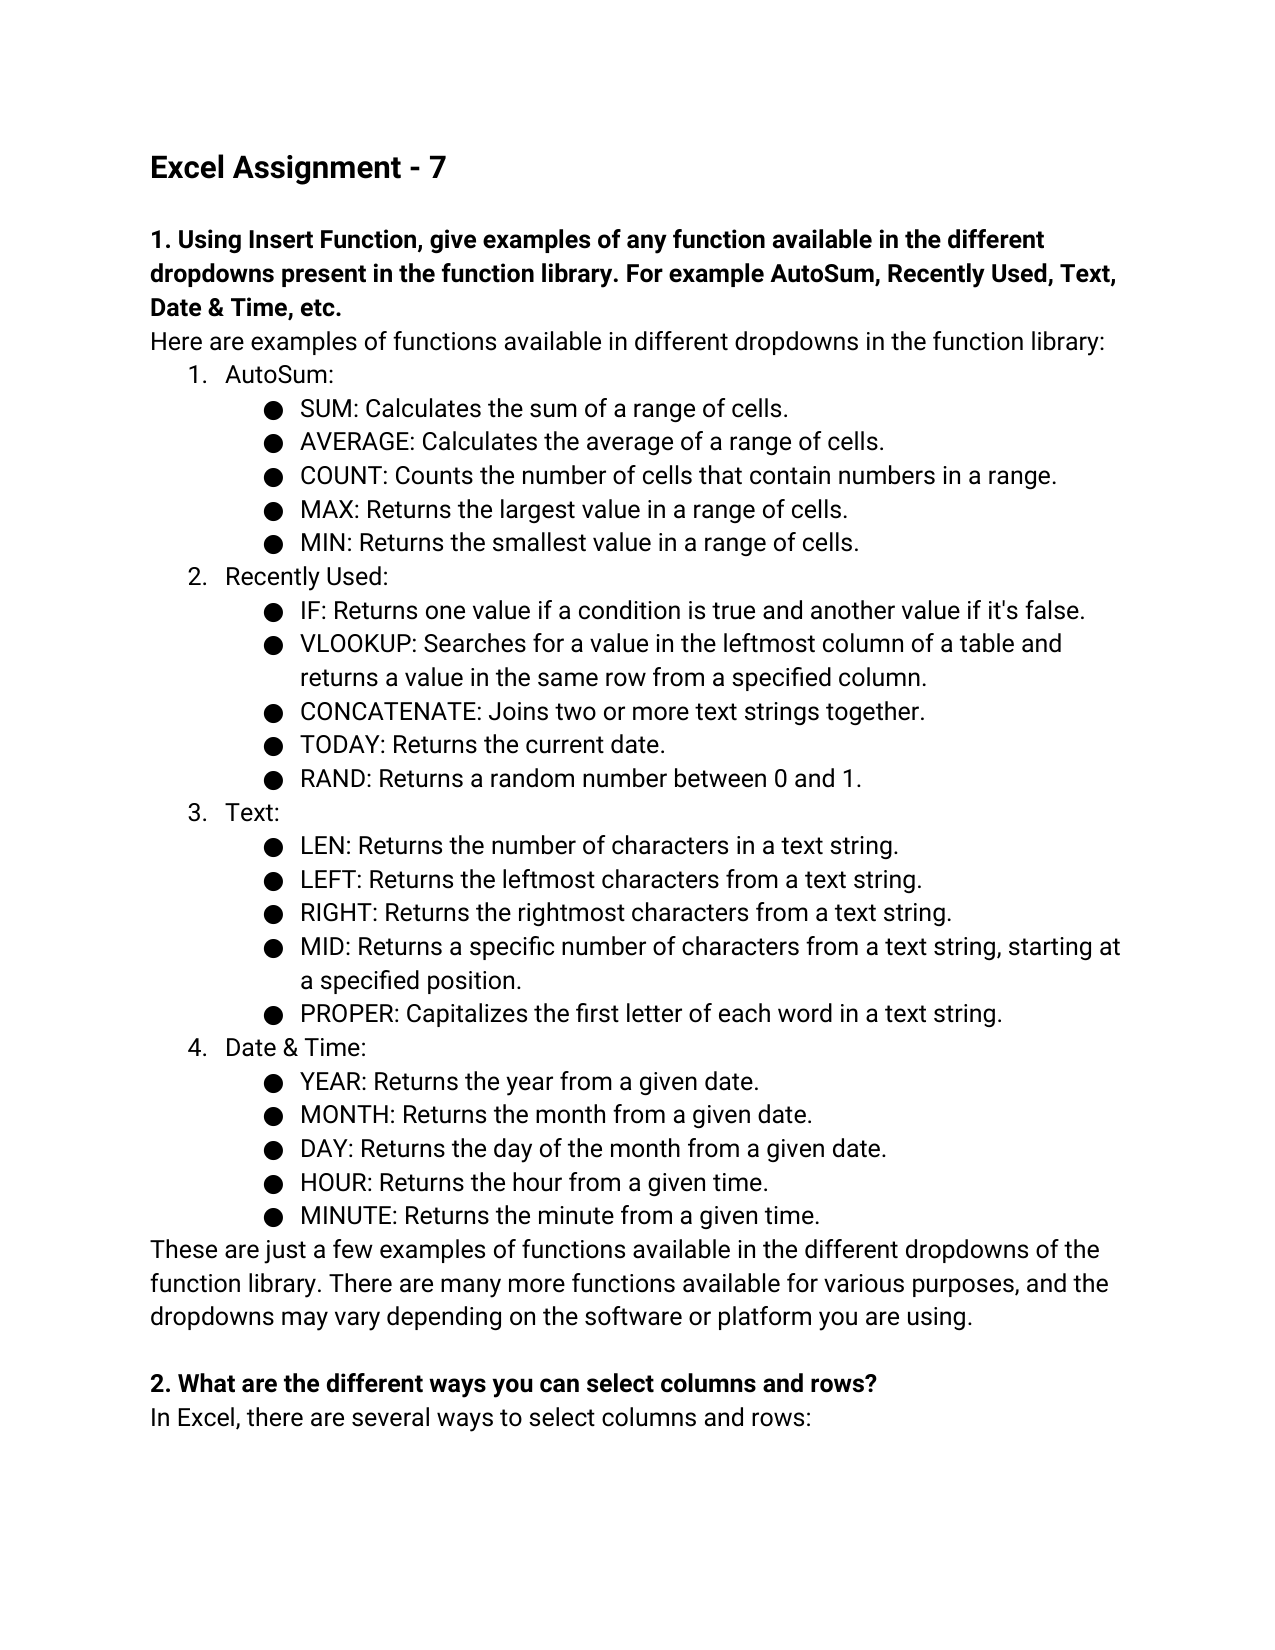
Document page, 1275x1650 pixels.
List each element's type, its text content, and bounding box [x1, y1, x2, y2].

list Text: [187, 798, 1125, 827]
text Here are examples of functions available in different dropdowns in the function library: [150, 327, 1125, 356]
list MID: Returns a specific number of characters from a text string, starting at a specified position. [262, 932, 1125, 995]
text Excel Assignment - 7 [150, 150, 1125, 187]
text 1. Using Insert Function, give examples of any function available in the different dropdowns present in the function library. For example AutoSum, Recently Used, Text, Date & Time, etc. [150, 226, 1125, 322]
list CONCATENATE: Joins two or more text strings together. [262, 697, 1125, 726]
list MAX: Returns the largest value in a range of cells. [262, 495, 1125, 524]
list LEFT: Returns the leftmost characters from a text string. [262, 865, 1125, 894]
list MONTH: Returns the month from a given date. [262, 1101, 1125, 1130]
list LEN: Returns the number of characters in a text string. [262, 831, 1125, 861]
list SUM: Calculates the sum of a range of cells. [262, 394, 1125, 423]
list PROPER: Capitalizes the first letter of each word in a text string. [262, 999, 1125, 1029]
list MINUTE: Returns the minute from a given time. [262, 1201, 1125, 1231]
list COUNT: Counts the number of cells that contain numbers in a range. [262, 461, 1125, 491]
list YEAR: Returns the year from a given date. [262, 1067, 1125, 1096]
text These are just a few examples of functions available in the different dropdowns of the function library. There are many more functions available for various purposes, and the dropdowns may vary depending on the software or platform you are using. [150, 1235, 1125, 1332]
list VLOOKUP: Searches for a value in the leftmost column of a table and returns a value in the same row from a specified column. [262, 629, 1125, 692]
text 2. What are the different ways you can select columns and rows? [150, 1370, 1125, 1399]
list AutoSum: [187, 360, 1125, 389]
list RIGHT: Returns the rightmost characters from a text string. [262, 899, 1125, 928]
list HOUR: Returns the hour from a given time. [262, 1168, 1125, 1197]
list MIN: Returns the smallest value in a range of cells. [262, 528, 1125, 558]
list DAY: Returns the day of the month from a given date. [262, 1134, 1125, 1163]
list Date & Time: [187, 1033, 1125, 1062]
list IF: Returns one value if a condition is true and another value if it's false. [262, 596, 1125, 625]
list AVERAGE: Calculates the average of a range of cells. [262, 428, 1125, 457]
list TODAY: Returns the current date. [262, 730, 1125, 760]
list Recently Used: [187, 562, 1125, 591]
text In Excel, there are several ways to select columns and rows: [150, 1403, 1125, 1433]
list RAND: Returns a random number between 0 and 1. [262, 764, 1125, 793]
